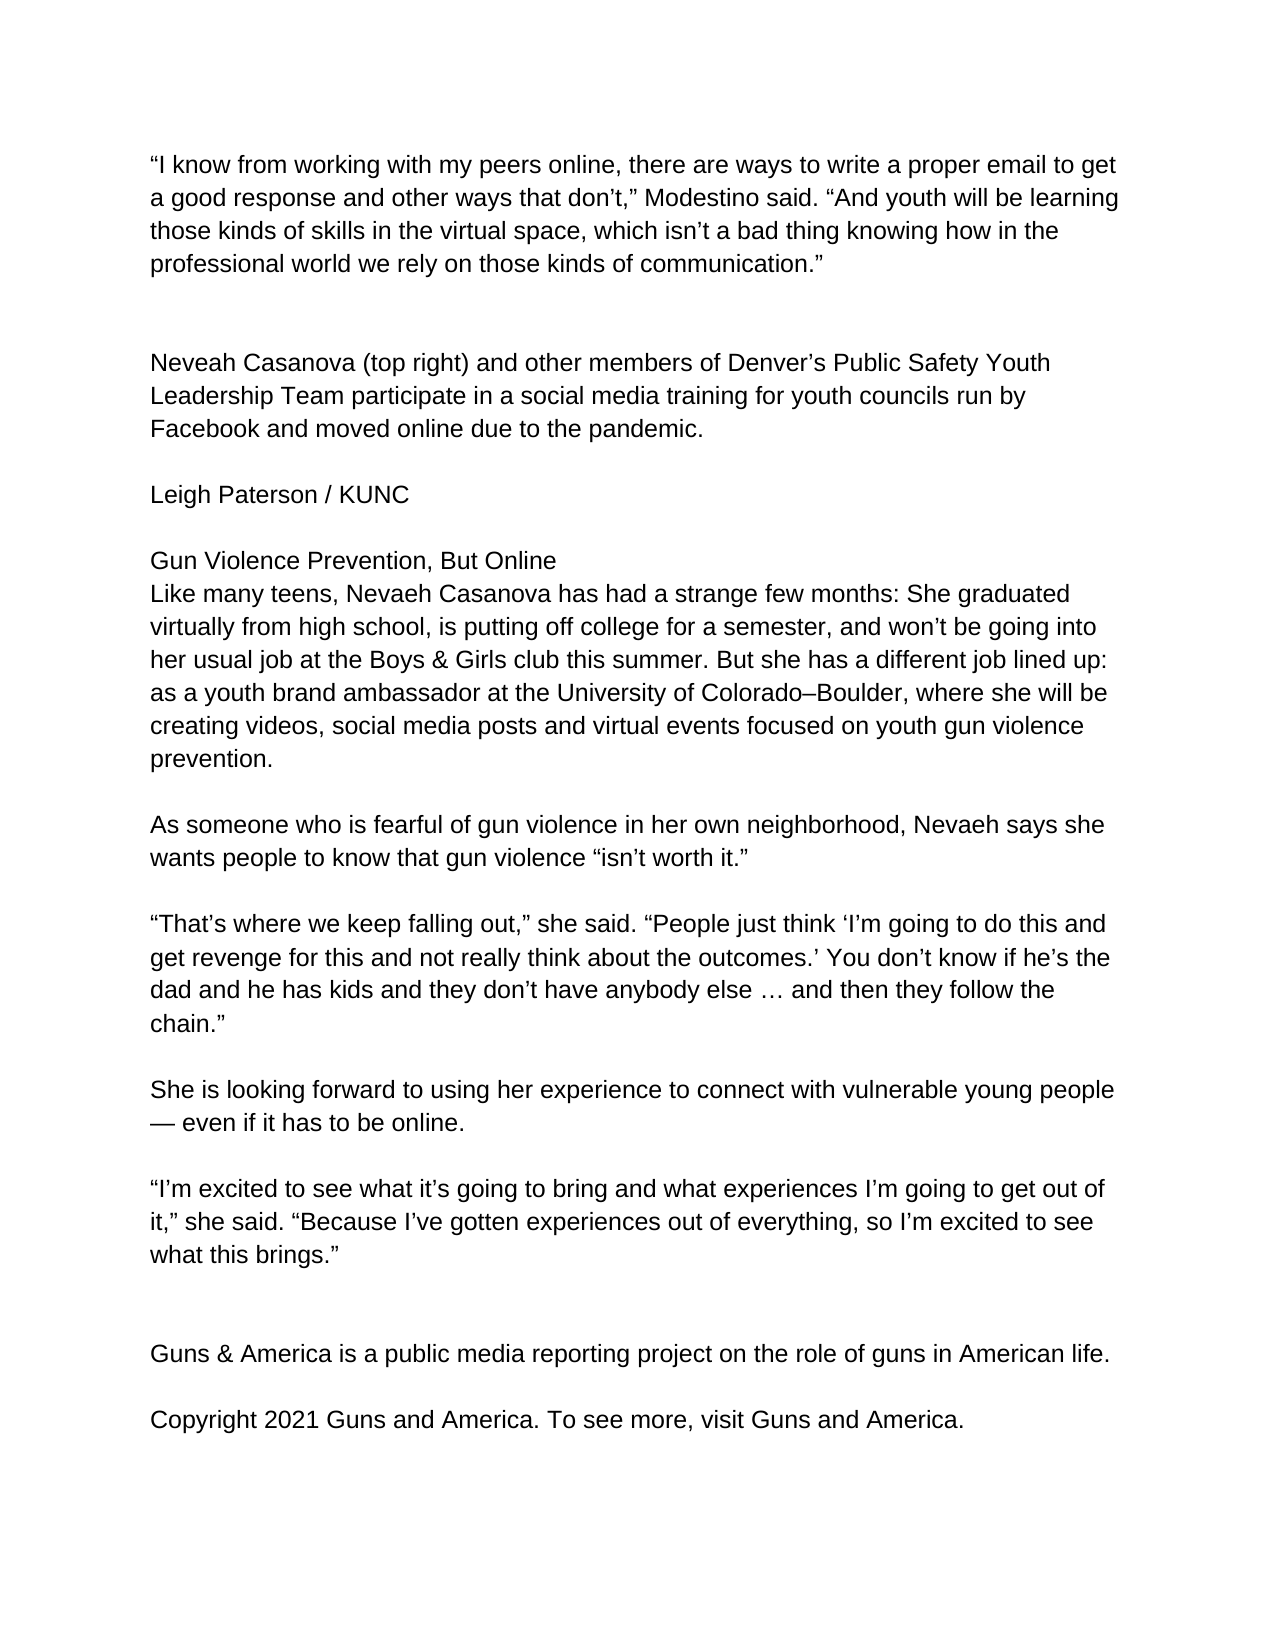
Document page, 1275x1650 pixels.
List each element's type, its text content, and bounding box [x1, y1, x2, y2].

text As someone who is fearful of gun violence in her own neighborhood, Nevaeh says she wants people to know that gun violence “isn’t worth it.” [150, 810, 1125, 872]
text “I’m excited to see what it’s going to bring and what experiences I’m going to get out of it,” she said. “Because I’ve gotten experiences out of everything, so I’m excited to see what this brings.” [150, 1174, 1125, 1268]
text Gun Violence Prevention, But Online [150, 546, 1125, 575]
text Copyright 2021 Guns and America. To see more, visit Guns and America. [150, 1405, 1125, 1433]
text Neveah Casanova (top right) and other members of Denver’s Public Safety Youth Leadership Team participate in a social media training for youth councils run by Facebook and moved online due to the pandemic. [150, 348, 1125, 443]
text Like many teens, Nevaeh Casanova has had a strange few months: She graduated virtually from high school, is putting off college for a semester, and won’t be going into her usual job at the Boys & Girls club this summer. But she has a different job lined up: as a youth brand ambassador at the University of Colorado–Boulder, where she will be creating videos, social media posts and virtual events focused on youth gun violence prevention. [150, 579, 1125, 773]
text “I know from working with my peers online, there are ways to write a proper email to get a good response and other ways that don’t,” Modestino said. “And youth will be learning those kinds of skills in the virtual space, which isn’t a bad thing knowing how in the professional world we rely on those kinds of communication.” [150, 150, 1125, 278]
text “That’s where we keep falling out,” she said. “People just think ‘I’m going to do this and get revenge for this and not really think about the outcomes.’ You don’t know if he’s the dad and he has kids and they don’t have anybody else … and then they follow the chain.” [150, 909, 1125, 1037]
text She is looking forward to using her experience to connect with vulnerable young people — even if it has to be online. [150, 1074, 1125, 1136]
text Guns & America is a public media reporting project on the role of guns in American life. [150, 1339, 1125, 1367]
text Leigh Paterson / KUNC [150, 480, 1125, 509]
